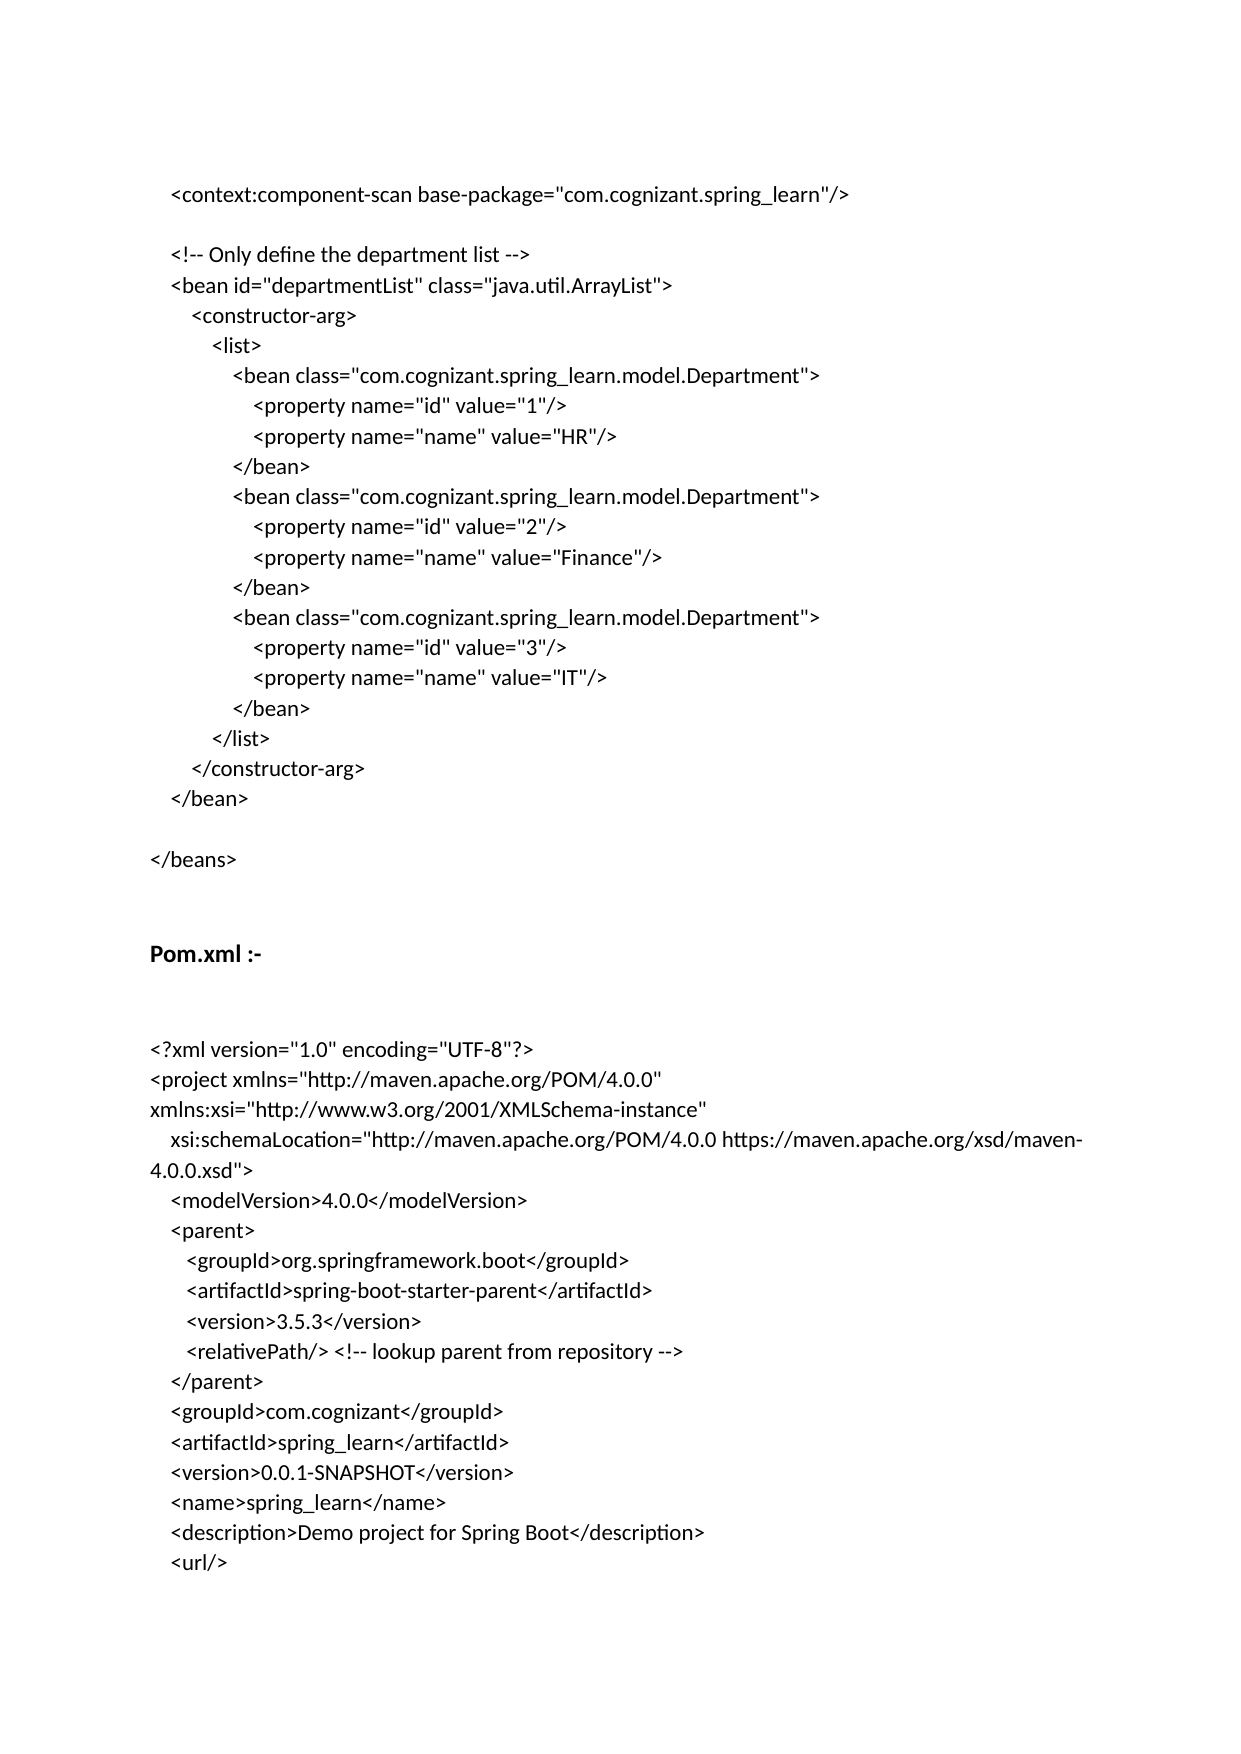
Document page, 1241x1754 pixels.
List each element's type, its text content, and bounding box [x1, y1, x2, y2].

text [150, 1035, 1090, 1577]
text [150, 150, 1090, 873]
text Pom.xml :- [150, 938, 1090, 969]
